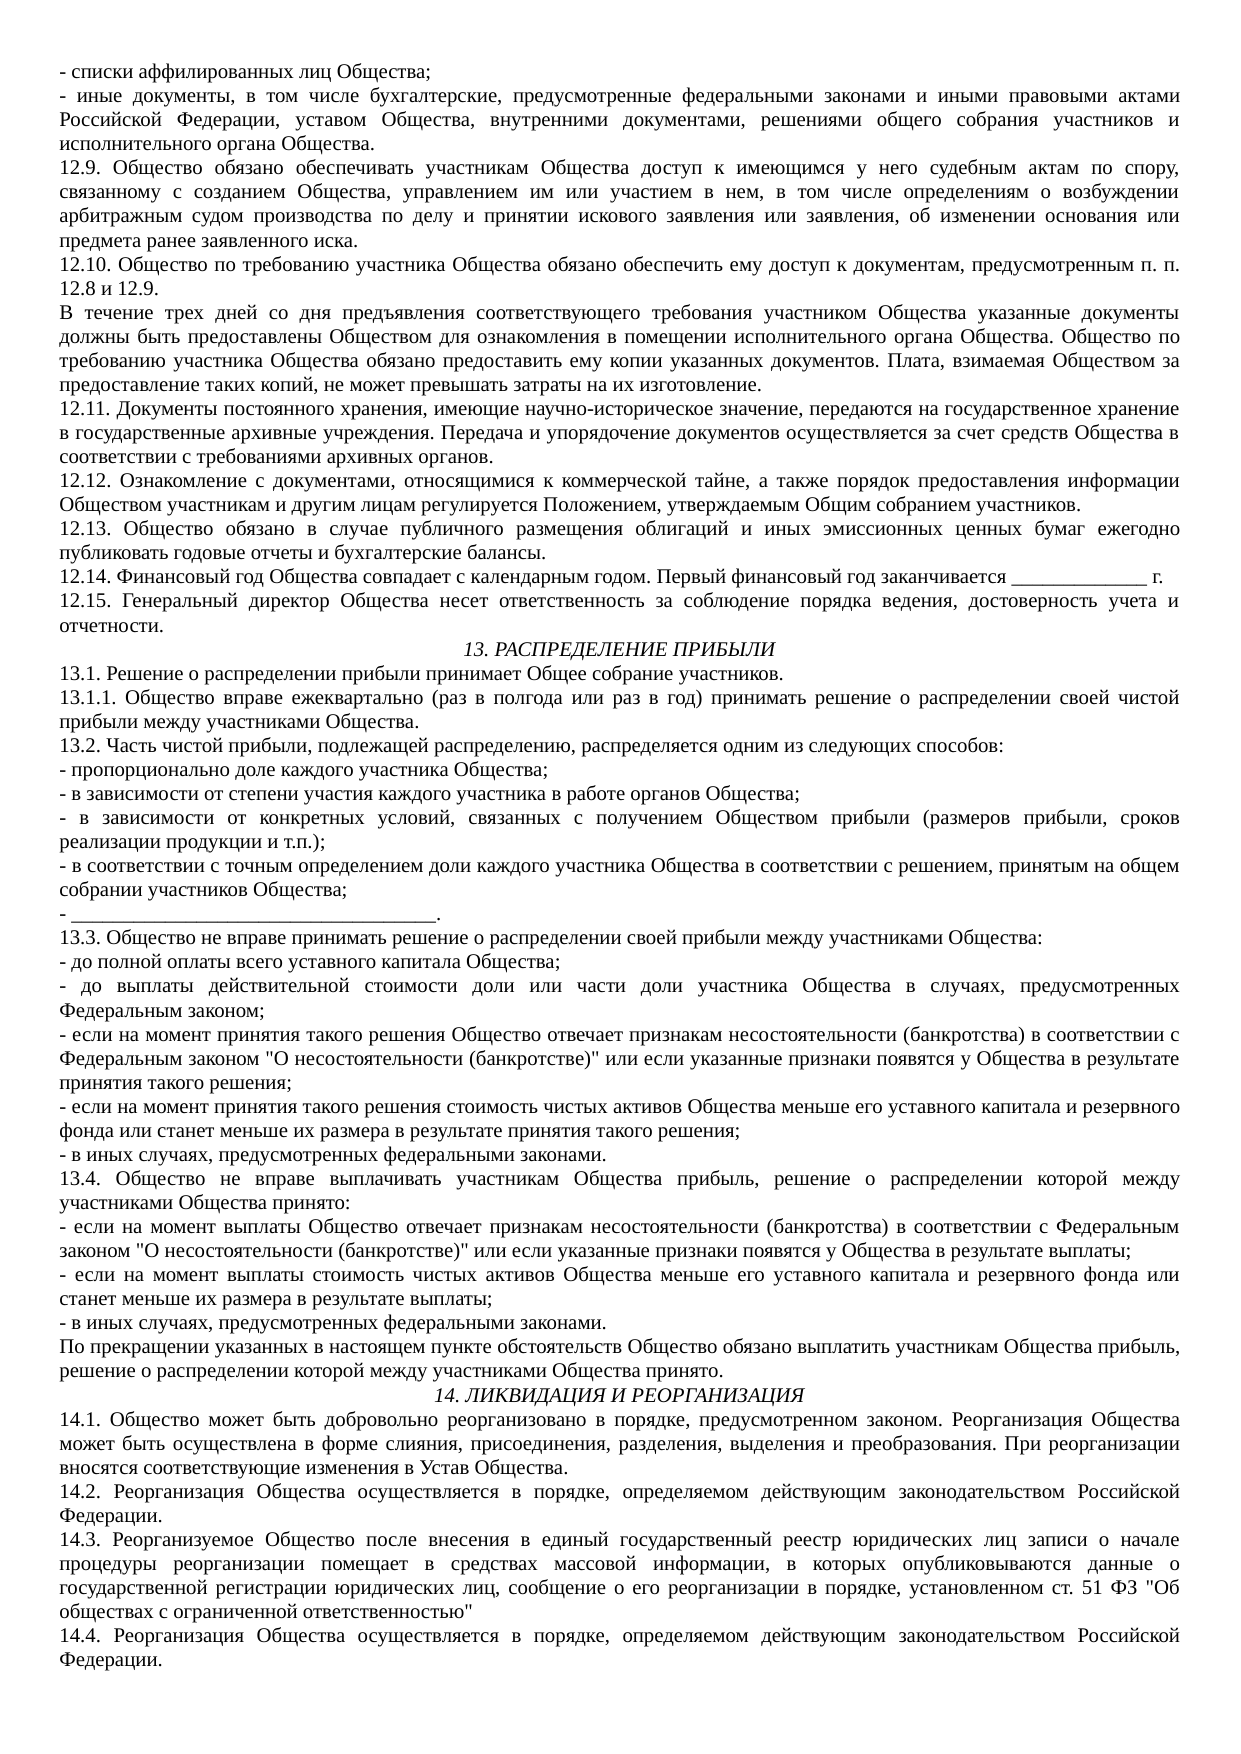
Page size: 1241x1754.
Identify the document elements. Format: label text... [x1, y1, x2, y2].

text 12.13. Общество обязано в случае публичного размещения облигаций и иных эмиссионных ценных бумаг ежегодно публиковать годовые отчеты и бухгалтерские балансы. [59, 516, 1181, 564]
text 13.2. Часть чистой прибыли, подлежащей распределению, распределяется одним из следующих способов: [59, 733, 1181, 757]
text 14.3. Реорганизуемое Общество после внесения в единый государственный реестр юридических лиц записи о начале процедуры реорганизации помещает в средствах массовой информации, в которых опубликовываются данные о государственной регистрации юридических лиц, сообщение о его реорганизации в порядке, установленном ст. 51 ФЗ "Об обществах с ограниченной ответственностью" [59, 1527, 1181, 1623]
text - в зависимости от степени участия каждого участника в работе органов Общества; [59, 781, 1181, 805]
text 14.1. Общество может быть добровольно реорганизовано в порядке, предусмотренном законом. Реорганизация Общества может быть осуществлена в форме слияния, присоединения, разделения, выделения и преобразования. При реорганизации вносятся соответствующие изменения в Устав Общества. [59, 1407, 1181, 1479]
text 14.2. Реорганизация Общества осуществляется в порядке, определяемом действующим законодательством Российской Федерации. [59, 1479, 1181, 1527]
text - если на момент принятия такого решения Общество отвечает признакам несостоятельности (банкротства) в соответствии с Федеральным законом "О несостоятельности (банкротстве)" или если указанные признаки появятся у Общества в результате принятия такого решения; [59, 1022, 1181, 1094]
text - в зависимости от конкретных условий, связанных с получением Обществом прибыли (размеров прибыли, сроков реализации продукции и т.п.); [59, 805, 1181, 853]
text 12.15. Генеральный директор Общества несет ответственность за соблюдение порядка ведения, достоверность учета и отчетности. [59, 588, 1181, 637]
text - если на момент выплаты Общество отвечает признакам несостоятельности (банкротства) в соответствии с Федеральным законом "О несостоятельности (банкротстве)" или если указанные признаки появятся у Общества в результате выплаты; [59, 1214, 1181, 1262]
text - если на момент принятия такого решения стоимость чистых активов Общества меньше его уставного капитала и резервного фонда или станет меньше их размера в результате принятия такого решения; [59, 1094, 1181, 1142]
text - в иных случаях, предусмотренных федеральными законами. [59, 1142, 1181, 1166]
text 12.10. Общество по требованию участника Общества обязано обеспечить ему доступ к документам, предусмотренным п. п. 12.8 и 12.9. [59, 252, 1181, 300]
text 12.11. Документы постоянного хранения, имеющие научно-историческое значение, передаются на государственное хранение в государственные архивные учреждения. Передача и упорядочение документов осуществляется за счет средств Общества в соответствии с требованиями архивных органов. [59, 396, 1181, 468]
text 12.14. Финансовый год Общества совпадает с календарным годом. Первый финансовый год заканчивается _____________ г. [59, 564, 1181, 588]
text 14.4. Реорганизация Общества осуществляется в порядке, определяемом действующим законодательством Российской Федерации. [59, 1623, 1181, 1671]
text 13. РАСПРЕДЕЛЕНИЕ ПРИБЫЛИ [59, 637, 1181, 661]
text 14. ЛИКВИДАЦИЯ И РЕОРГАНИЗАЦИЯ [59, 1382, 1181, 1407]
text 12.9. Общество обязано обеспечивать участникам Общества доступ к имеющимся у него судебным актам по спору, связанному с созданием Общества, управлением им или участием в нем, в том числе определениям о возбуждении арбитражным судом производства по делу и принятии искового заявления или заявления, об изменении основания или предмета ранее заявленного иска. [59, 155, 1181, 252]
text 12.12. Ознакомление с документами, относящимися к коммерческой тайне, а также порядок предоставления информации Обществом участникам и другим лицам регулируется Положением, утверждаемым Общим собранием участников. [59, 468, 1181, 516]
text 13.1. Решение о распределении прибыли принимает Общее собрание участников. [59, 661, 1181, 685]
text По прекращении указанных в настоящем пункте обстоятельств Общество обязано выплатить участникам Общества прибыль, решение о распределении которой между участниками Общества принято. [59, 1334, 1181, 1382]
text 13.4. Общество не вправе выплачивать участникам Общества прибыль, решение о распределении которой между участниками Общества принято: [59, 1166, 1181, 1214]
text В течение трех дней со дня предъявления соответствующего требования участником Общества указанные документы должны быть предоставлены Обществом для ознакомления в помещении исполнительного органа Общества. Общество по требованию участника Общества обязано предоставить ему копии указанных документов. Плата, взимаемая Обществом за предоставление таких копий, не может превышать затраты на их изготовление. [59, 300, 1181, 396]
text - пропорционально доле каждого участника Общества; [59, 757, 1181, 781]
text - до полной оплаты всего уставного капитала Общества; [59, 949, 1181, 973]
text - ___________________________________. [59, 901, 1181, 925]
text - списки аффилированных лиц Общества; [59, 59, 1181, 83]
text - в соответствии с точным определением доли каждого участника Общества в соответствии с решением, принятым на общем собрании участников Общества; [59, 853, 1181, 901]
text - в иных случаях, предусмотренных федеральными законами. [59, 1310, 1181, 1334]
text 13.3. Общество не вправе принимать решение о распределении своей прибыли между участниками Общества: [59, 925, 1181, 949]
text - до выплаты действительной стоимости доли или части доли участника Общества в случаях, предусмотренных Федеральным законом; [59, 973, 1181, 1022]
text - иные документы, в том числе бухгалтерские, предусмотренные федеральными законами и иными правовыми актами Российской Федерации, уставом Общества, внутренними документами, решениями общего собрания участников и исполнительного органа Общества. [59, 83, 1181, 155]
text - если на момент выплаты стоимость чистых активов Общества меньше его уставного капитала и резервного фонда или станет меньше их размера в результате выплаты; [59, 1262, 1181, 1310]
text 13.1.1. Общество вправе ежеквартально (раз в полгода или раз в год) принимать решение о распределении своей чистой прибыли между участниками Общества. [59, 685, 1181, 733]
